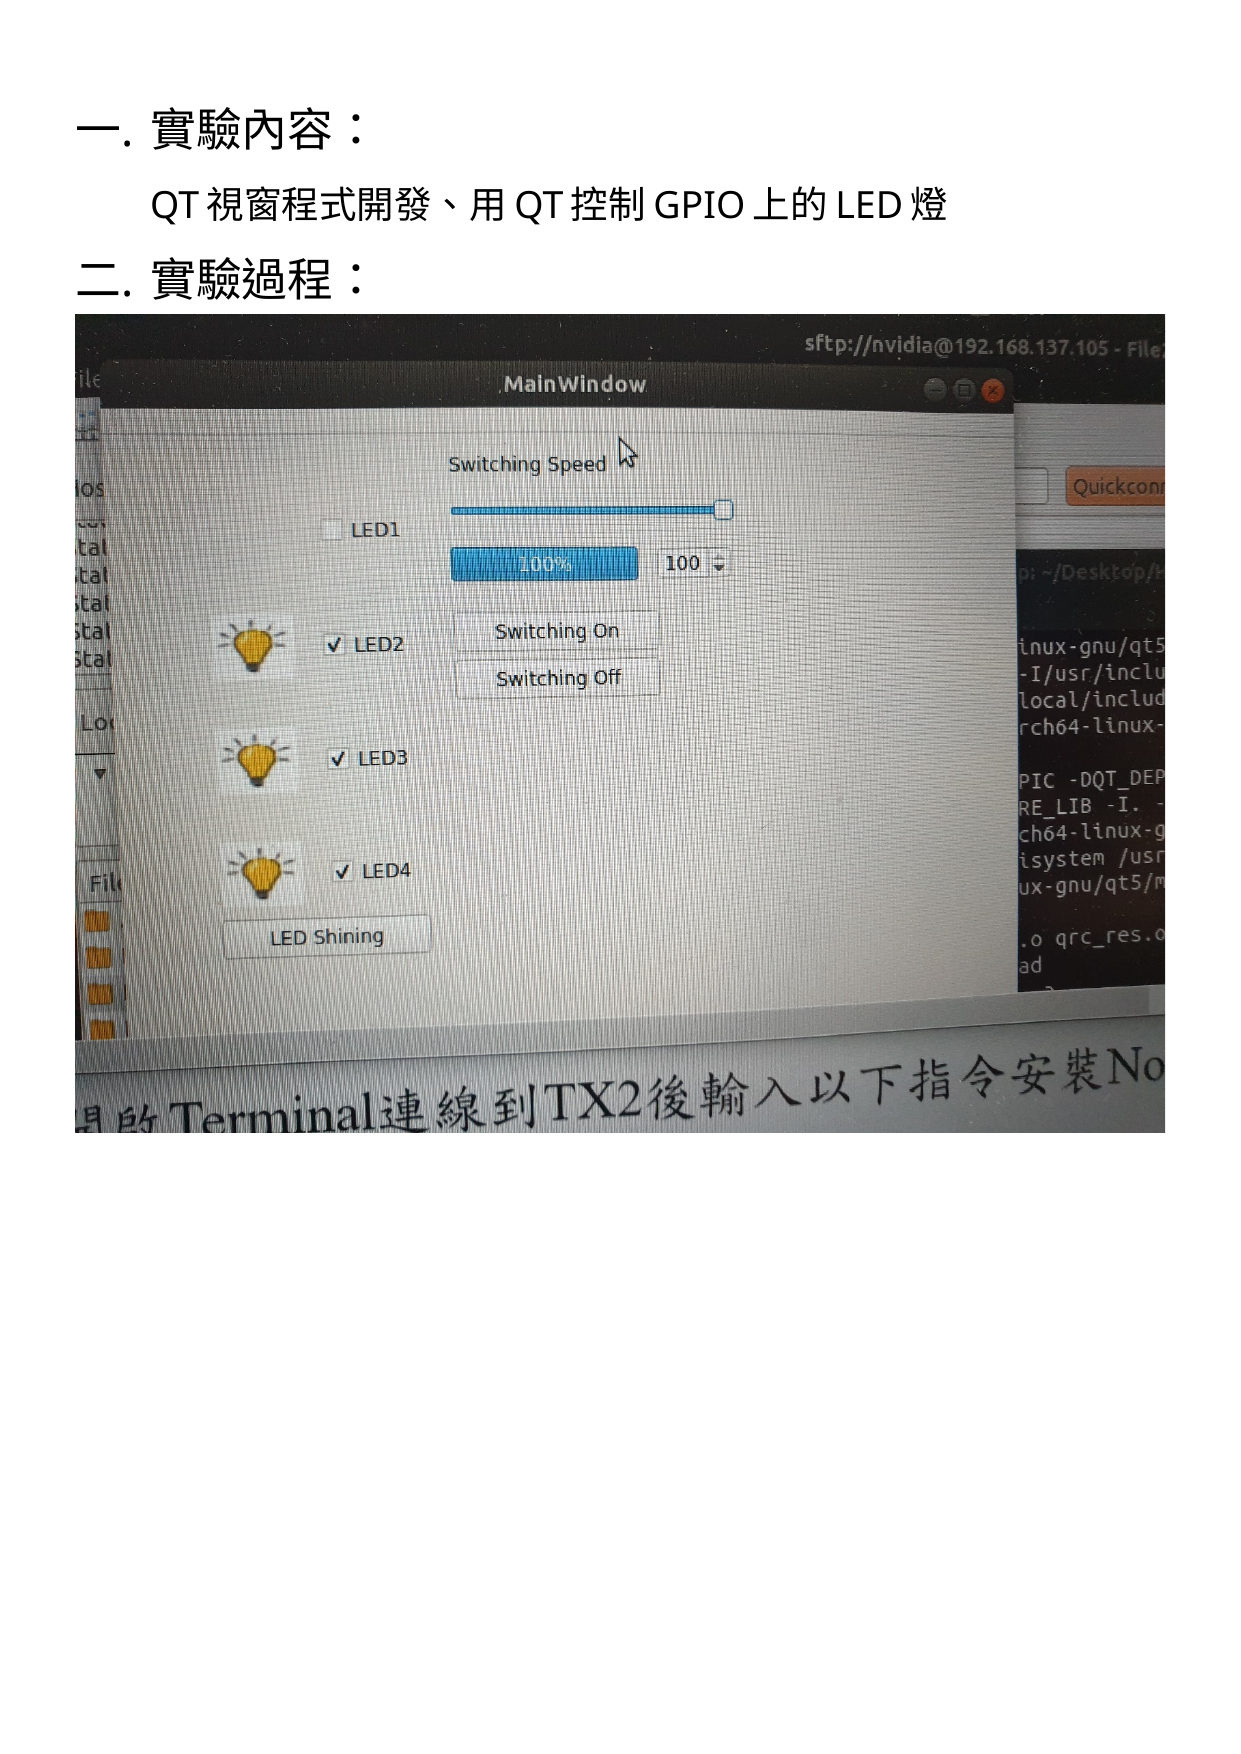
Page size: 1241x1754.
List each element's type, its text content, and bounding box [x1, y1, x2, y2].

list 實驗內容： [75, 89, 1165, 164]
list 實驗過程： [75, 239, 1165, 314]
picture [75, 314, 1166, 1133]
list QT視窗程式開發、用QT控制GPIO上的LED燈 [150, 164, 1165, 239]
